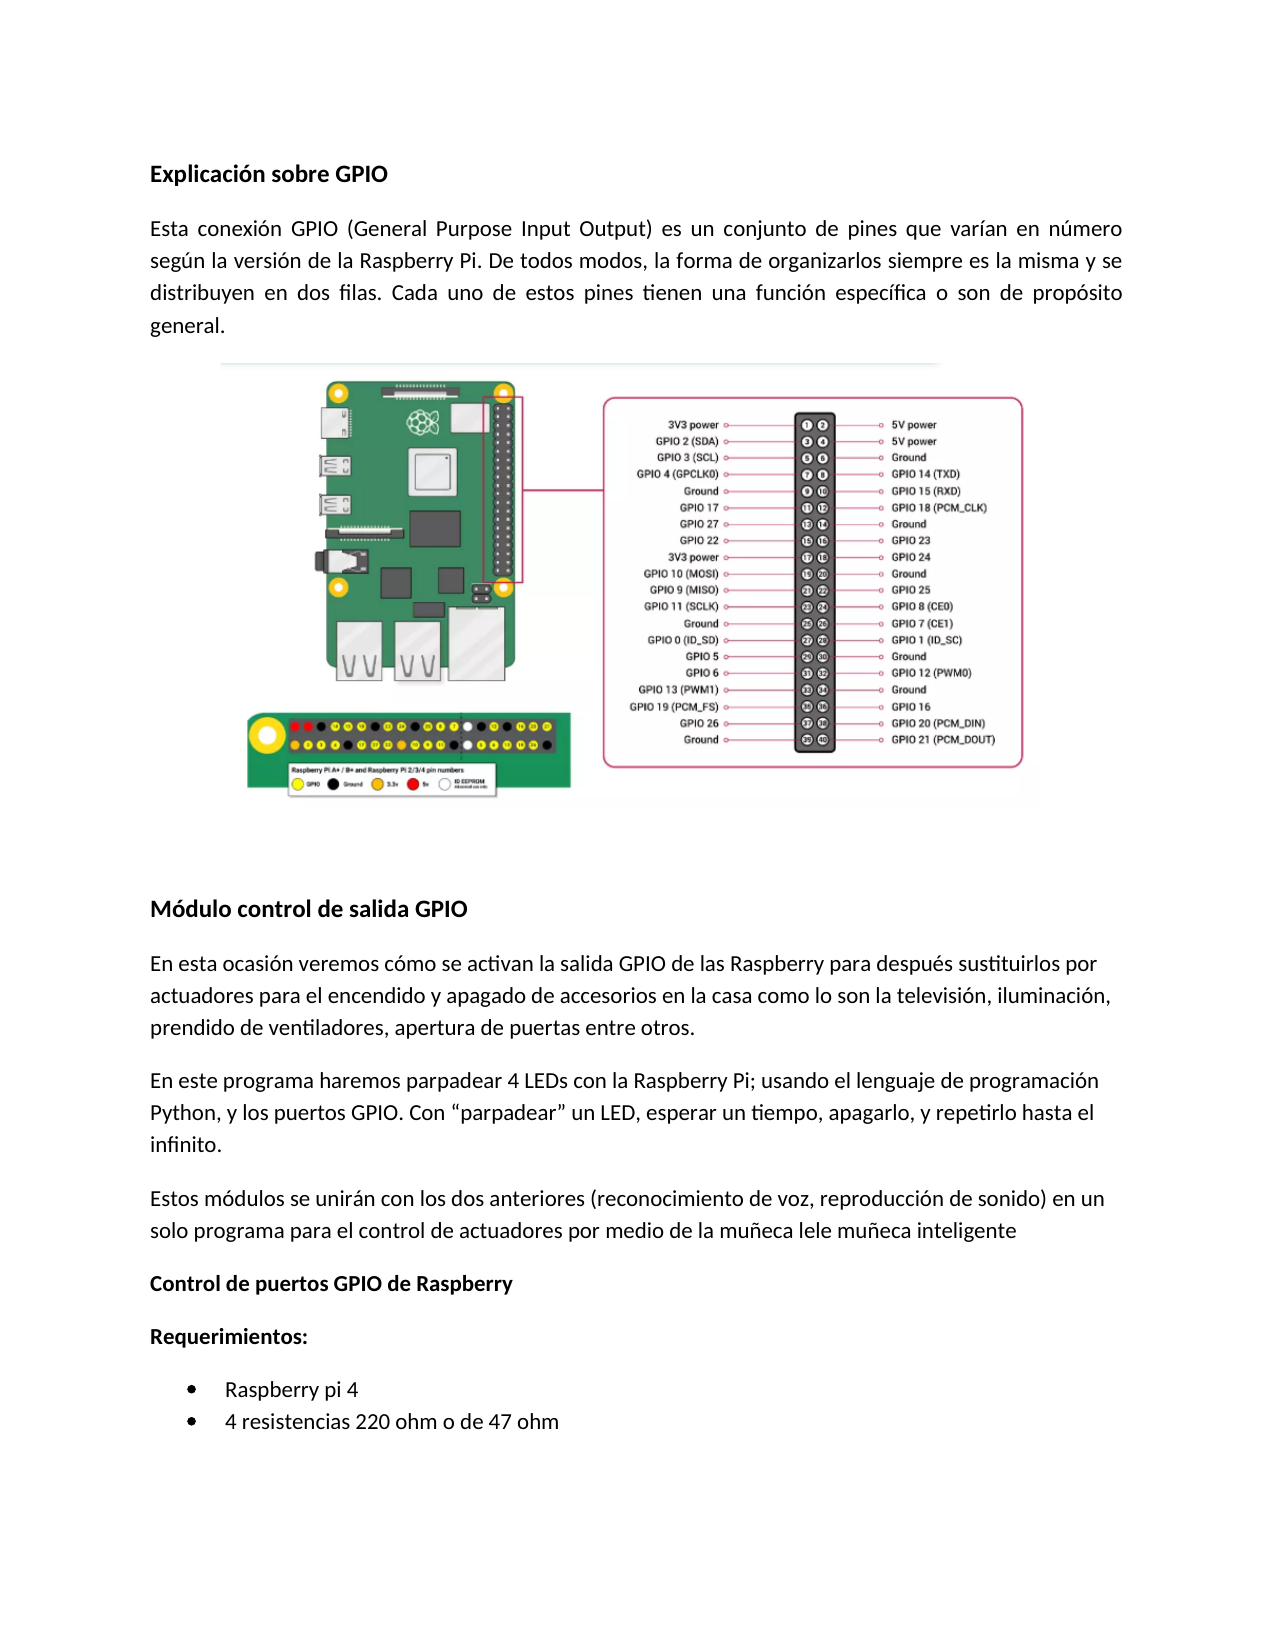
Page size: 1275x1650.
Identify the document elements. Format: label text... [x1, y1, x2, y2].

text Requerimientos: [150, 1322, 1125, 1350]
text Esta conexión GPIO (General Purpose Input Output) es un conjunto de pines que varían en número según la versión de la Raspberry Pi. De todos modos, la forma de organizarlos siempre es la misma y se distribuyen en dos filas. Cada uno de estos pines tienen una función específica o son de propósito general. [150, 214, 1125, 339]
text Control de puertos GPIO de Raspberry [150, 1269, 1125, 1297]
picture [220, 363, 1055, 815]
text En esta ocasión veremos cómo se activan la salida GPIO de las Raspberry para después sustituirlos por actuadores para el encendido y apagado de accesorios en la casa como lo son la televisión, iluminación, prendido de ventiladores, apertura de puertas entre otros. [150, 949, 1125, 1041]
text Estos módulos se unirán con los dos anteriores (reconocimiento de voz, reproducción de sonido) en un solo programa para el control de actuadores por medio de la muñeca lele muñeca inteligente [150, 1184, 1125, 1244]
list 4 resistencias 220 ohm o de 47 ohm [187, 1407, 1125, 1435]
text Módulo control de salida GPIO [150, 893, 1125, 923]
text Explicación sobre GPIO [150, 158, 1125, 189]
list Raspberry pi 4 [187, 1375, 1125, 1403]
text En este programa haremos parpadear 4 LEDs con la Raspberry Pi; usando el lenguaje de programación Python, y los puertos GPIO. Con “parpadear” un LED, esperar un tiempo, apagarlo, y repetirlo hasta el infinito. [150, 1066, 1125, 1159]
